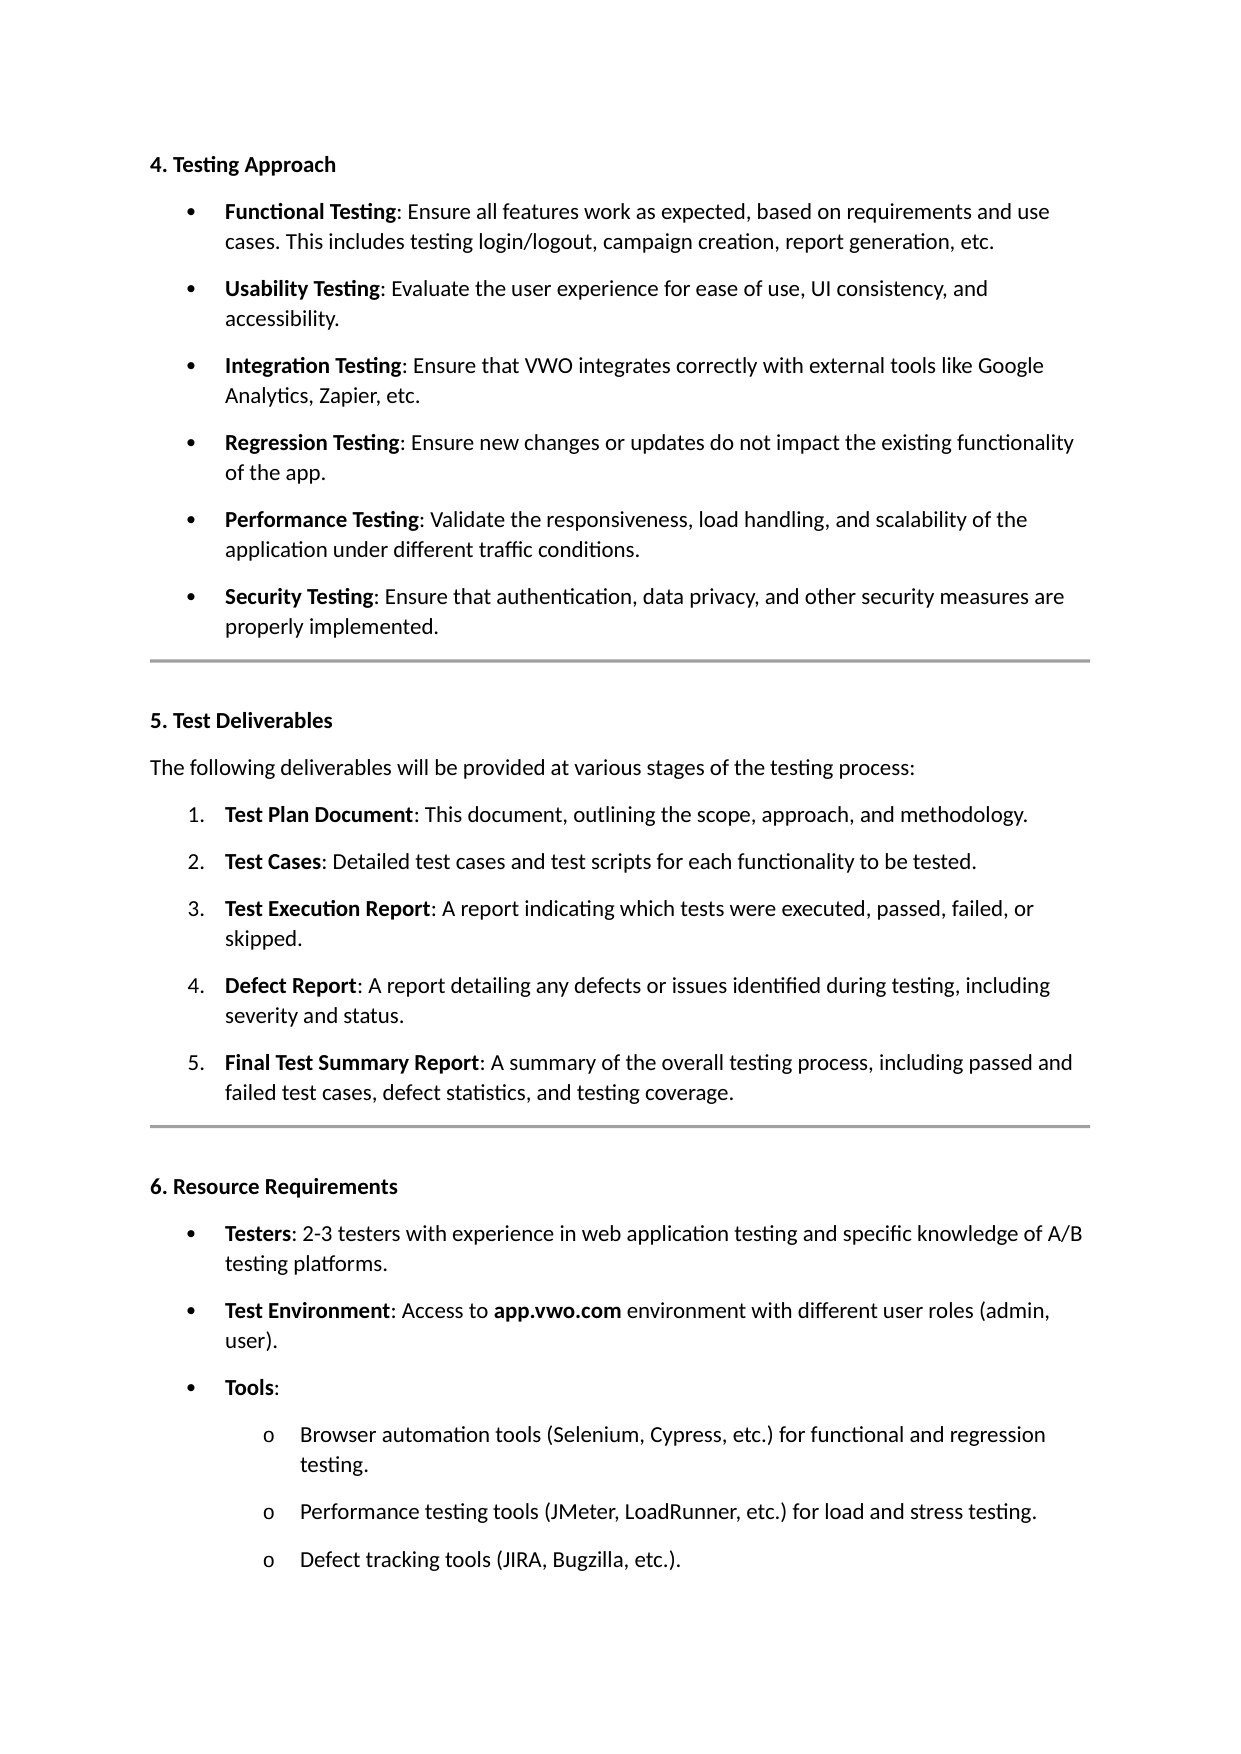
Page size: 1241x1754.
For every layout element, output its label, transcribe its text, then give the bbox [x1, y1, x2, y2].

list Security Testing: Ensure that authentication, data privacy, and other security measures are properly implemented. [187, 582, 1090, 641]
list Regression Testing: Ensure new changes or updates do not impact the existing functionality of the app. [187, 428, 1090, 486]
list Performance testing tools (JMeter, LoadRunner, etc.) for load and stress testing. [262, 1497, 1090, 1526]
list Test Plan Document: This document, outlining the scope, approach, and methodology. [187, 800, 1090, 828]
text 6. Resource Requirements [150, 1172, 1090, 1200]
list Testers: 2-3 testers with experience in web application testing and specific knowledge of A/B testing platforms. [187, 1219, 1090, 1277]
list Test Execution Report: A report indicating which tests were executed, passed, failed, or skipped. [187, 894, 1090, 952]
list Tools: [187, 1373, 1090, 1401]
list Test Environment: Access to app.vwo.com environment with different user roles (admin, user). [187, 1296, 1090, 1354]
list Final Test Summary Report: A summary of the overall testing process, including passed and failed test cases, defect statistics, and testing coverage. [187, 1048, 1090, 1106]
list Usability Testing: Evaluate the user experience for ease of use, UI consistency, and accessibility. [187, 274, 1090, 332]
list Defect Report: A report detailing any defects or issues identified during testing, including severity and status. [187, 971, 1090, 1029]
text 5. Test Deliverables [150, 706, 1090, 734]
list Browser automation tools (Selenium, Cypress, etc.) for functional and regression testing. [262, 1420, 1090, 1478]
list Defect tracking tools (JIRA, Bugzilla, etc.). [262, 1545, 1090, 1573]
list Performance Testing: Validate the responsiveness, load handling, and scalability of the application under different traffic conditions. [187, 505, 1090, 563]
list Functional Testing: Ensure all features work as expected, based on requirements and use cases. This includes testing login/logout, campaign creation, report generation, etc. [187, 197, 1090, 255]
list Test Cases: Detailed test cases and test scripts for each functionality to be tested. [187, 847, 1090, 875]
list Integration Testing: Ensure that VWO integrates correctly with external tools like Google Analytics, Zapier, etc. [187, 351, 1090, 409]
text 4. Testing Approach [150, 150, 1090, 178]
text The following deliverables will be provided at various stages of the testing process: [150, 753, 1090, 781]
